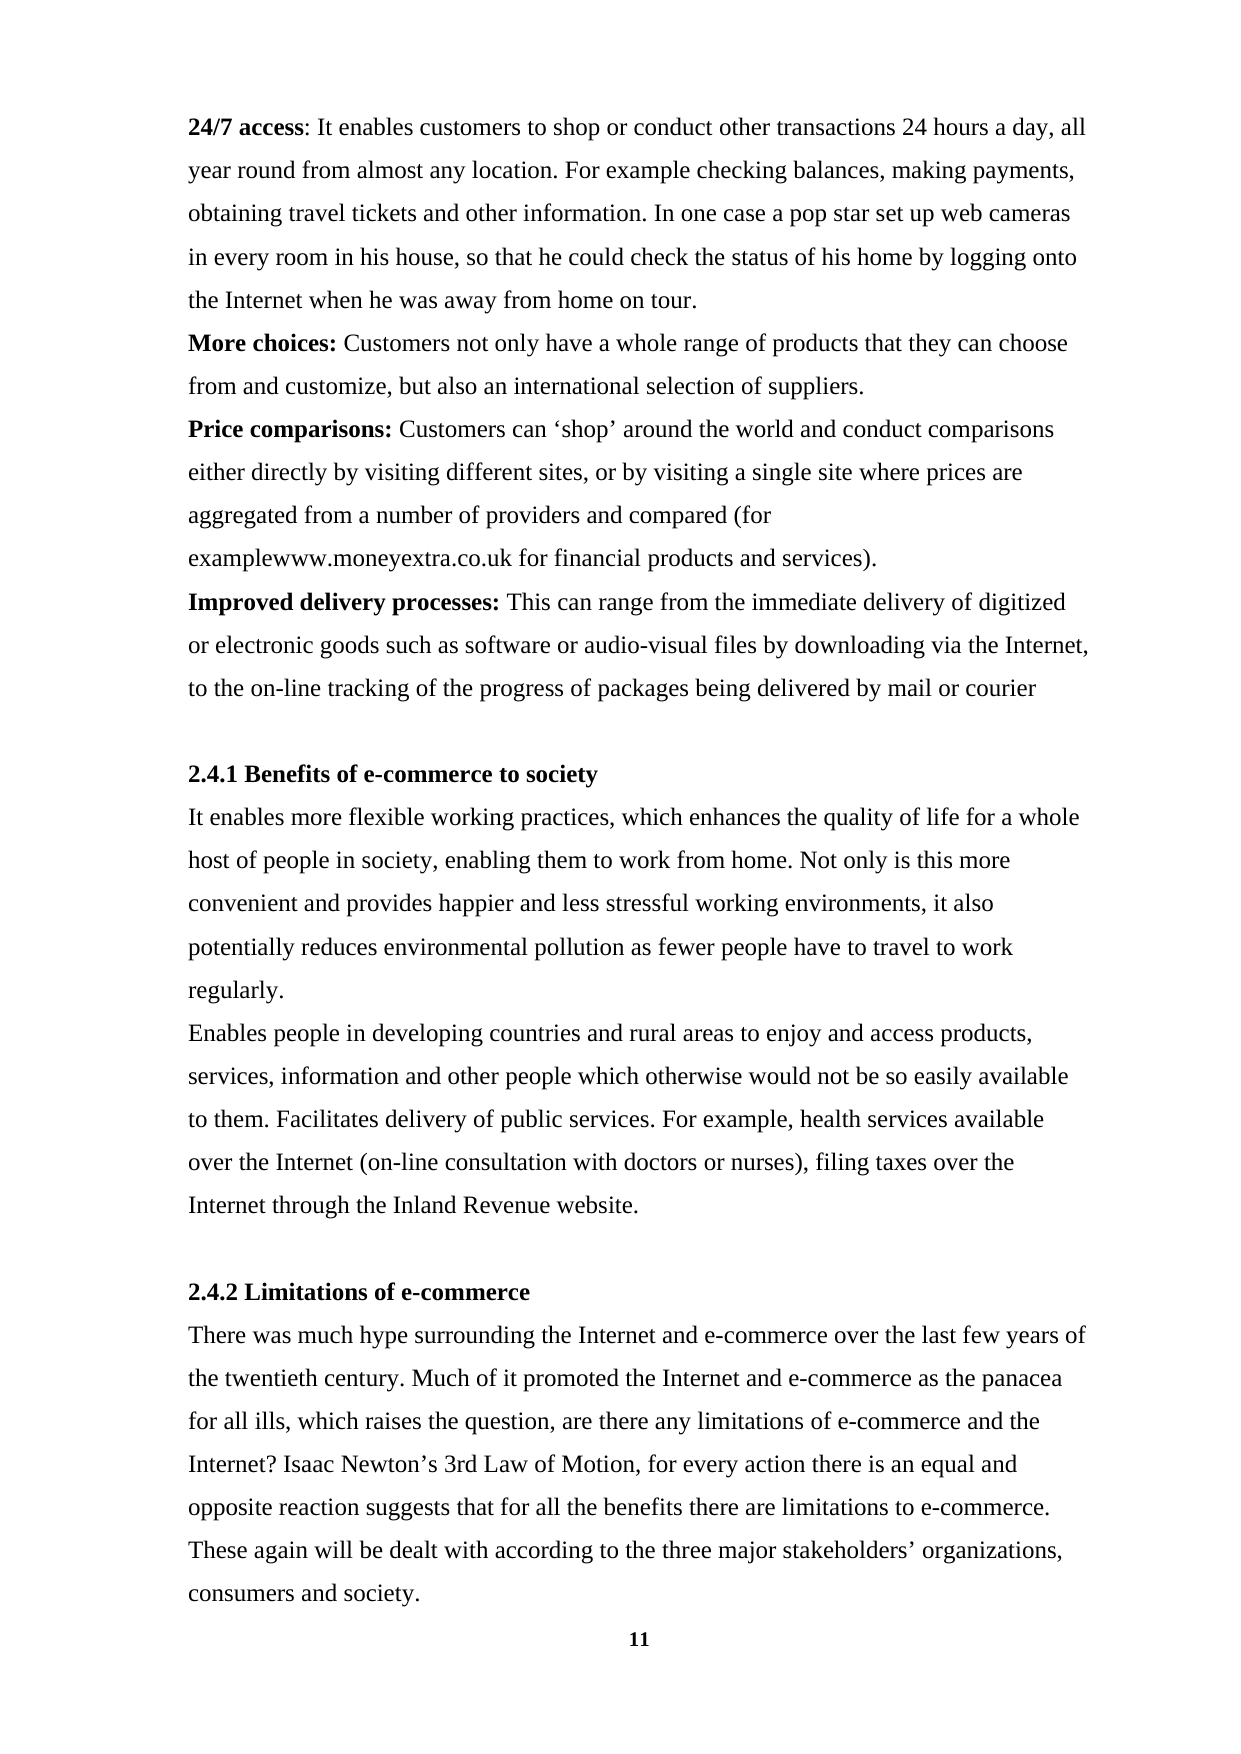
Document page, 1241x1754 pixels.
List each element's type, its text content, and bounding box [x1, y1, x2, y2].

text There was much hype surrounding the Internet and e-commerce over the last few years of the twentieth century. Much of it promoted the Internet and e-commerce as the panacea for all ills, which raises the question, are there any limitations of e-commerce and the Internet? Isaac Newton’s 3rd Law of Motion, for every action there is an equal and opposite reaction suggests that for all the benefits there are limitations to e-commerce. These again will be dealt with according to the three major stakeholders’ organizations, consumers and society. [188, 1320, 1090, 1607]
text Improved delivery processes: This can range from the immediate delivery of digitized or electronic goods such as software or audio-visual files by downloading via the Internet, to the on-line tracking of the progress of packages being delivered by mail or courier [188, 587, 1090, 702]
text 2.4.2 Limitations of e-commerce [188, 1277, 1090, 1305]
text More choices: Customers not only have a whole range of products that they can choose from and customize, but also an international selection of suppliers. [188, 328, 1090, 400]
text 2.4.1 Benefits of e-commerce to society [188, 759, 1090, 788]
text Enables people in developing countries and rural areas to enjoy and access products, services, information and other people which otherwise would not be so easily available to them. Facilitates delivery of public services. For example, health services available over the Internet (on-line consultation with doctors or nurses), filing taxes over the Internet through the Inland Revenue website. [188, 1018, 1090, 1219]
text 24/7 access: It enables customers to shop or conduct other transactions 24 hours a day, all year round from almost any location. For example checking balances, making payments, obtaining travel tickets and other information. In one case a pop star set up web cameras in every room in his house, so that he could check the status of his home by logging onto the Internet when he was away from home on tour. [188, 112, 1090, 313]
text Price comparisons: Customers can ‘shop’ around the world and conduct comparisons either directly by visiting different sites, or by visiting a single site where prices are aggregated from a number of providers and compared (for examplewww.moneyextra.co.uk for financial products and services). [188, 414, 1090, 572]
text It enables more flexible working practices, which enhances the quality of life for a whole host of people in society, enabling them to work from home. Not only is this more convenient and provides happier and less stressful working environments, it also potentially reduces environmental pollution as fewer people have to travel to work regularly. [188, 802, 1090, 1003]
